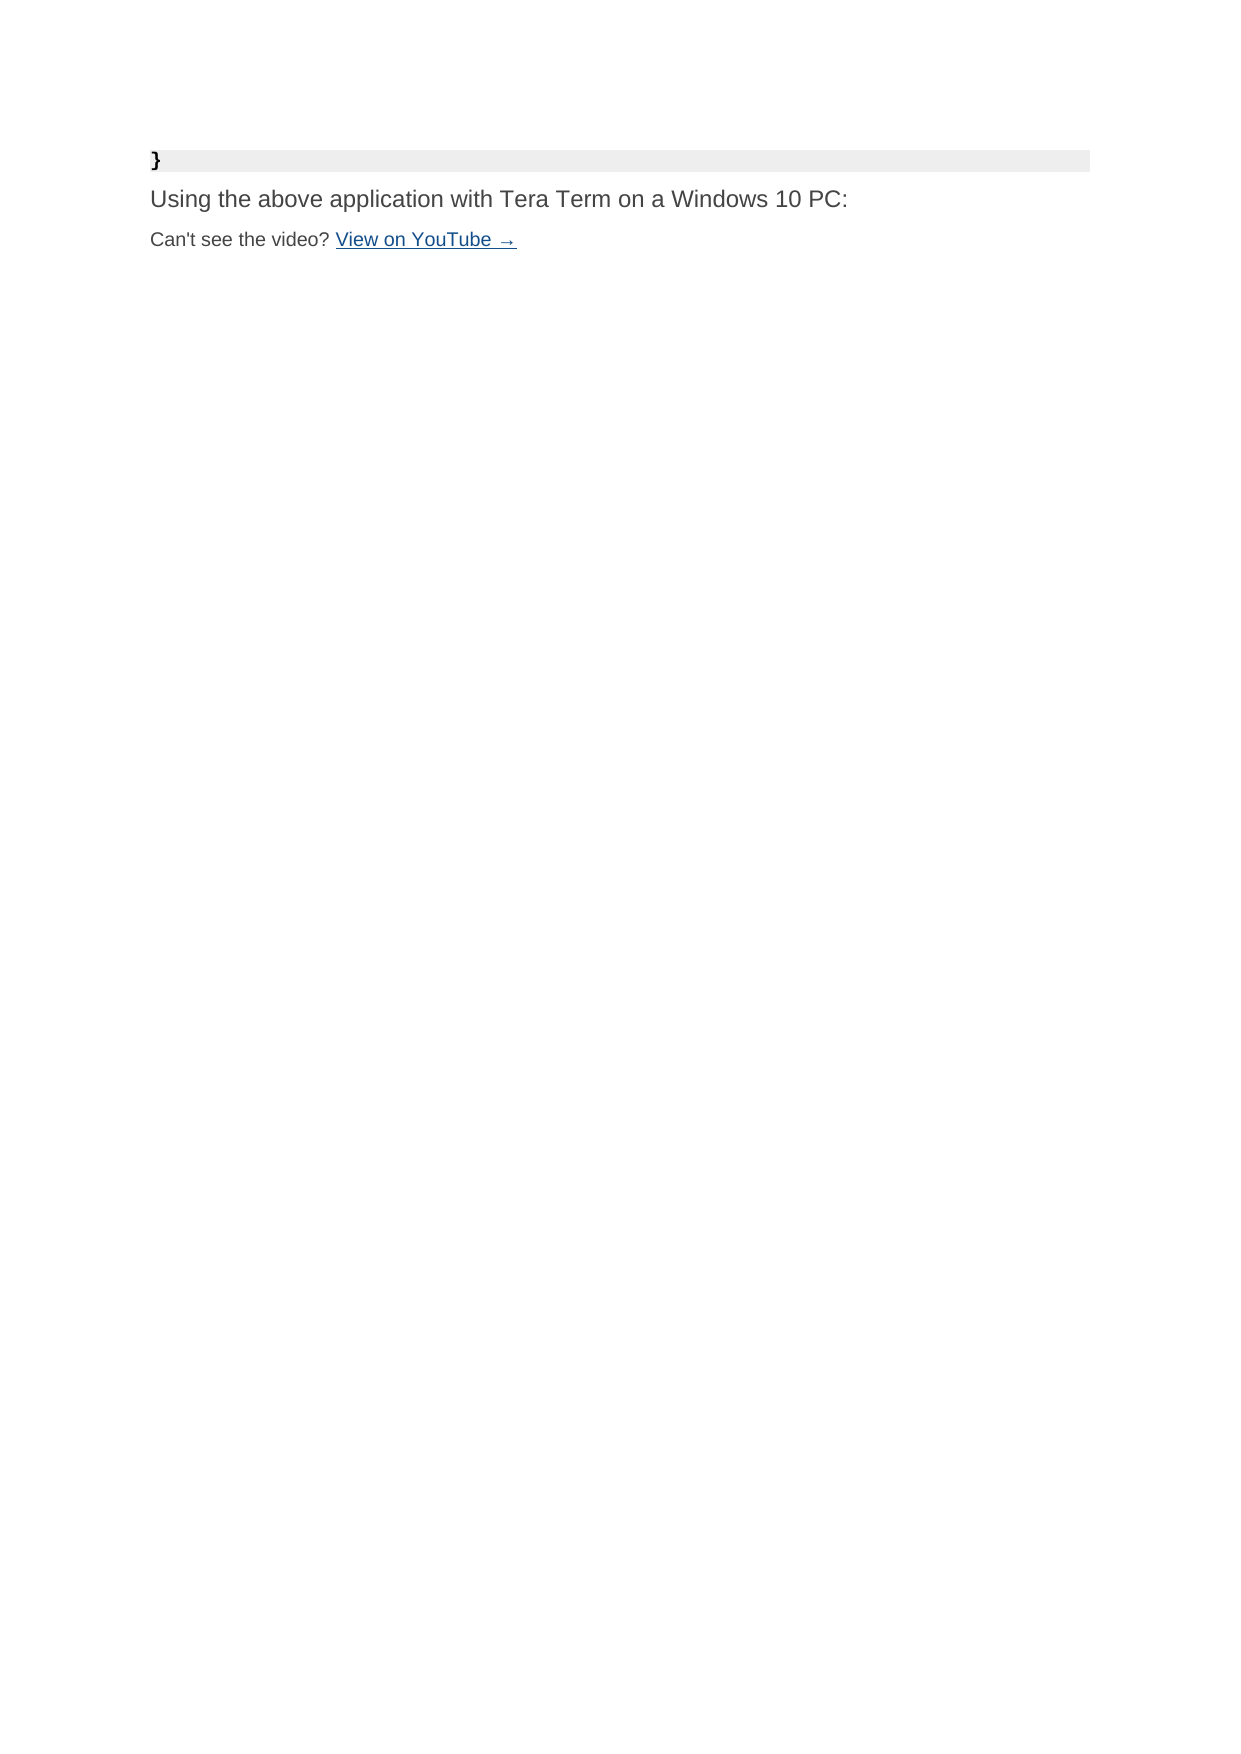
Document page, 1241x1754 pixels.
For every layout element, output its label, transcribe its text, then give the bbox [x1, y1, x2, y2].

text Can't see the video? View on YouTube → [150, 228, 1090, 251]
text } [150, 150, 1090, 172]
text Using the above application with Tera Term on a Windows 10 PC: [150, 185, 1090, 212]
